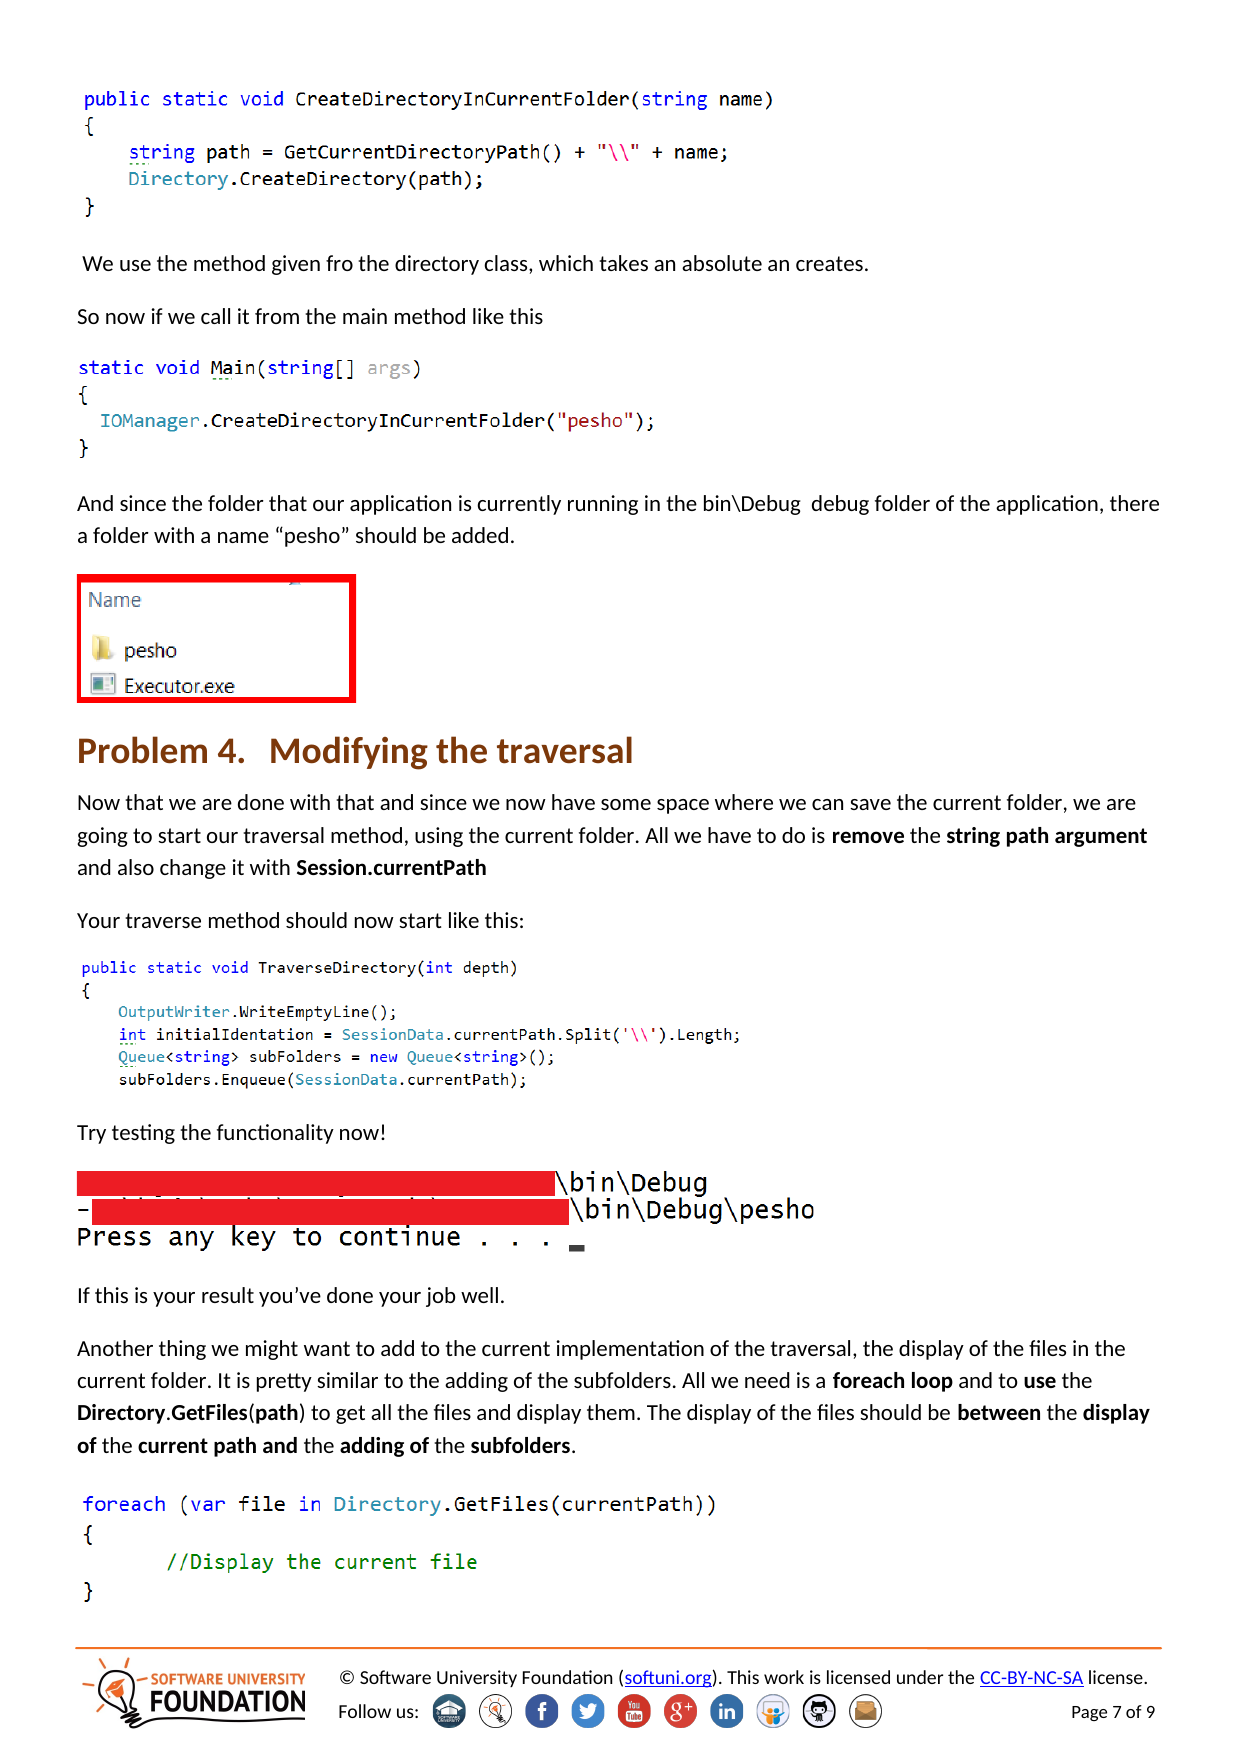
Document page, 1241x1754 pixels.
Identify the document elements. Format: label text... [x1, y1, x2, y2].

picture [76, 1483, 745, 1606]
picture [76, 87, 790, 224]
text Another thing we might want to add to the current implementation of the traversal, the display of the files in the current folder. It is pretty similar to the adding of the subfolders. All we need is a foreach loop and to use the Directory.GetFiles(path) to get all the files and display them. The display of the files should be between the display of the current path and the adding of the subfolders. [77, 1334, 1163, 1459]
text If this is your result you’ve done your job well. [77, 1281, 1163, 1309]
picture [802, 1694, 836, 1728]
picture [76, 574, 357, 703]
text Try testing the functionality now! [77, 1118, 1163, 1146]
picture [664, 1694, 697, 1728]
subtitle Modifying the traversal [77, 727, 1163, 773]
picture [76, 1171, 814, 1257]
text And since the folder that our application is currently running in the bin\Debug debug folder of the application, there a folder with a name “pesho” should be added. [77, 489, 1163, 549]
picture [849, 1694, 882, 1728]
text Your traverse method should now start like this: [77, 906, 1163, 934]
picture [76, 958, 751, 1094]
picture [756, 1694, 790, 1728]
picture [617, 1694, 651, 1728]
picture [432, 1694, 466, 1728]
picture [710, 1694, 744, 1728]
picture [479, 1694, 512, 1728]
text We use the method given fro the directory class, which takes an absolute an creates. [77, 249, 1163, 277]
picture [81, 1656, 305, 1729]
picture [571, 1694, 605, 1728]
picture [525, 1694, 559, 1728]
picture [76, 354, 657, 464]
text Now that we are done with that and since we now have some space where we can save the current folder, we are going to start our traversal method, using the current folder. All we have to do is remove the string path argument and also change it with Session.currentPath [77, 788, 1163, 881]
text So now if we call it from the main method like this [77, 302, 1163, 330]
